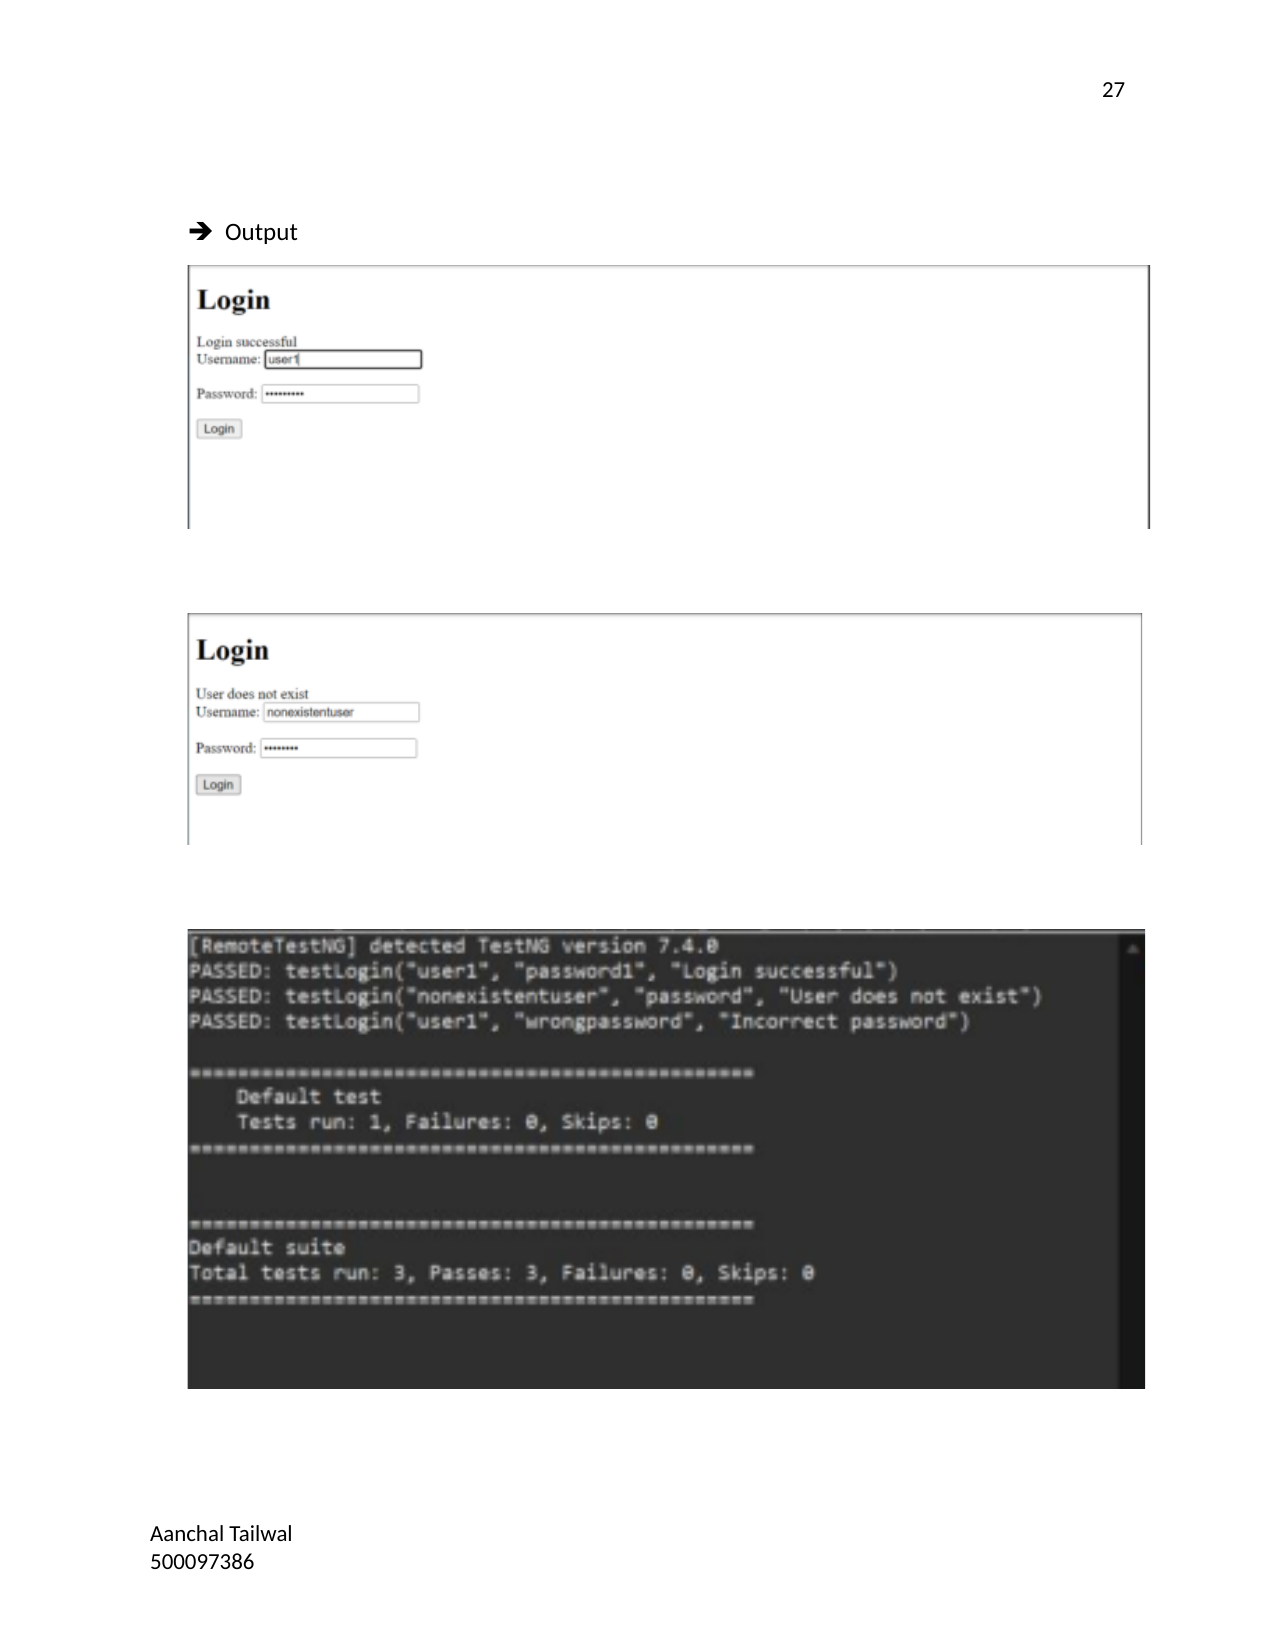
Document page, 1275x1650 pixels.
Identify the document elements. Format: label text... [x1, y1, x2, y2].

picture [187, 613, 1143, 845]
picture [187, 929, 1146, 1389]
picture [187, 265, 1150, 529]
list Output [187, 216, 1125, 247]
